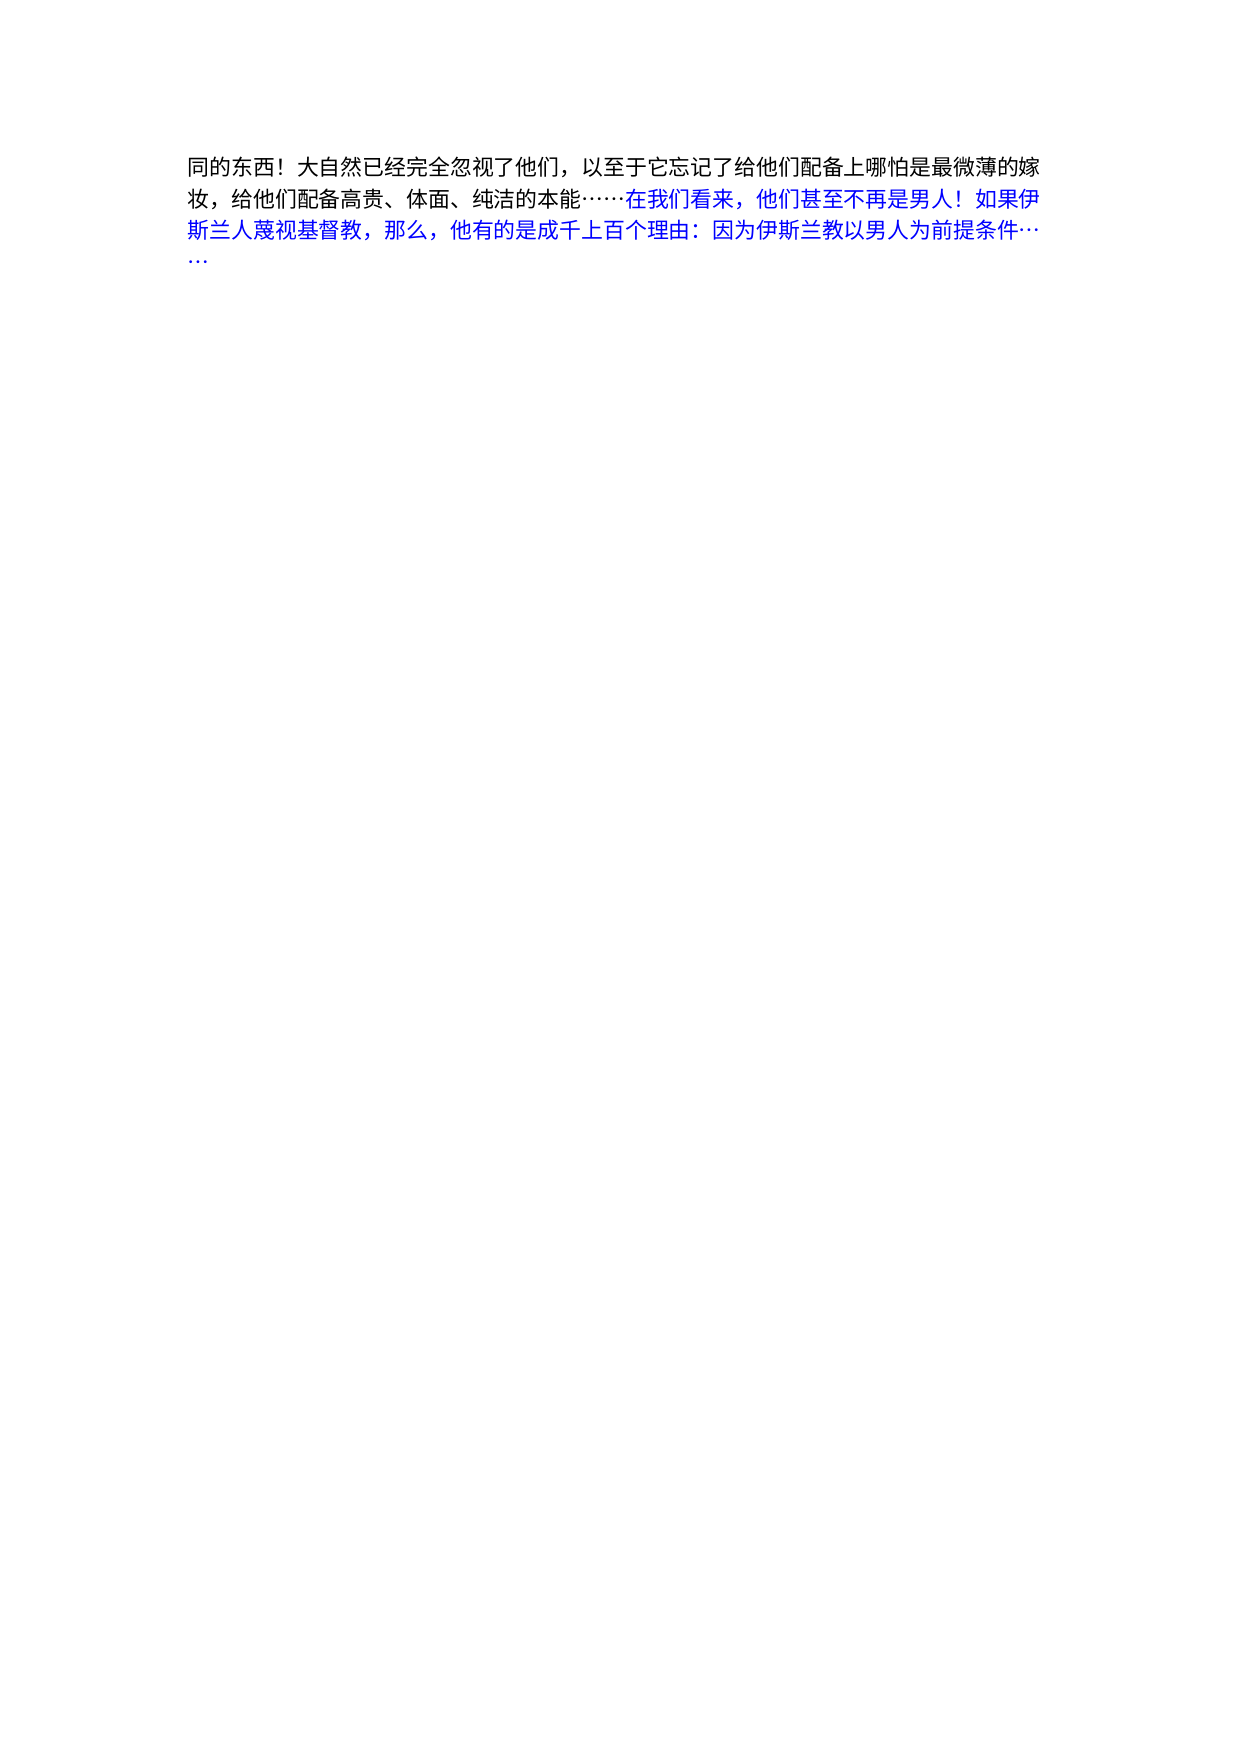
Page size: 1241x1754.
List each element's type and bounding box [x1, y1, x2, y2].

text [187, 150, 1053, 277]
